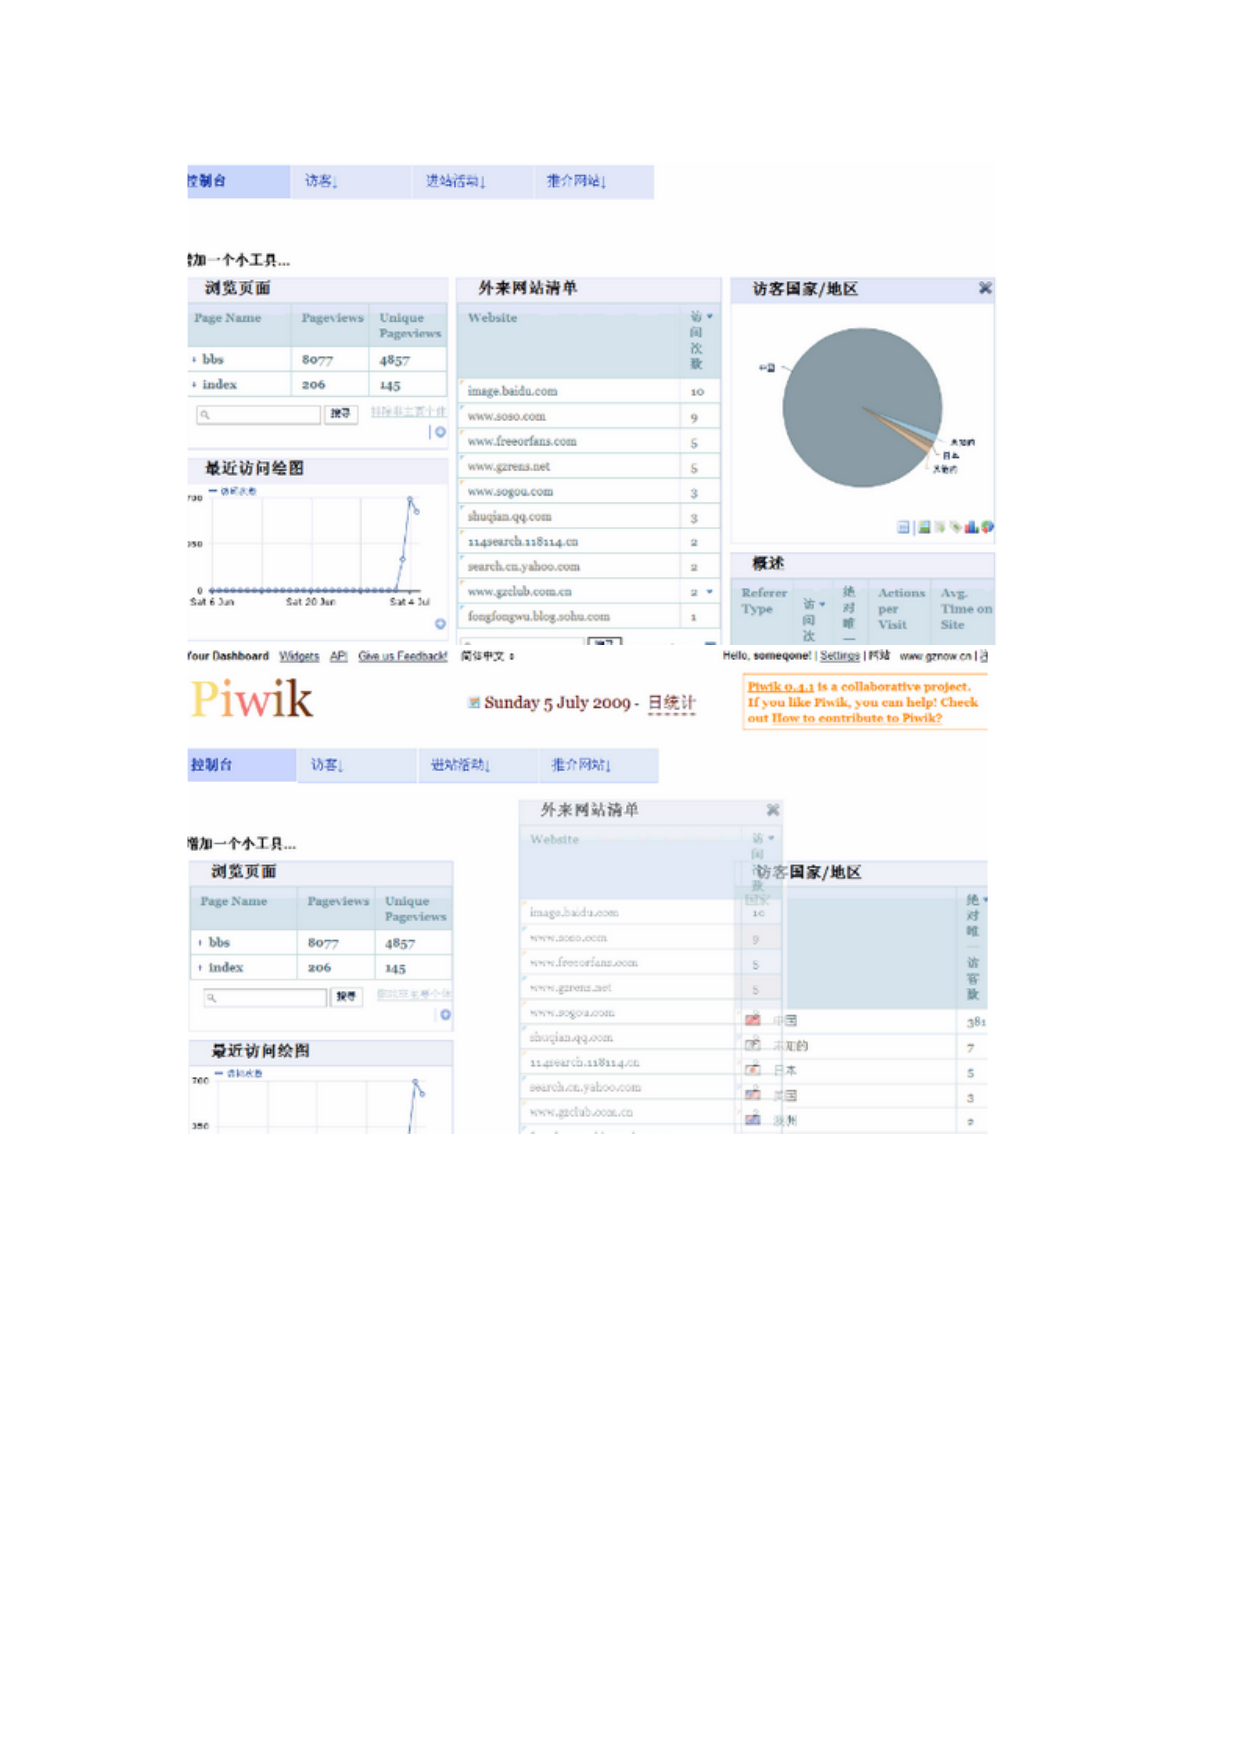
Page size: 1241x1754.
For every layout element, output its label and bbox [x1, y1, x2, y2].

picture [187, 162, 997, 645]
picture [187, 649, 988, 1134]
